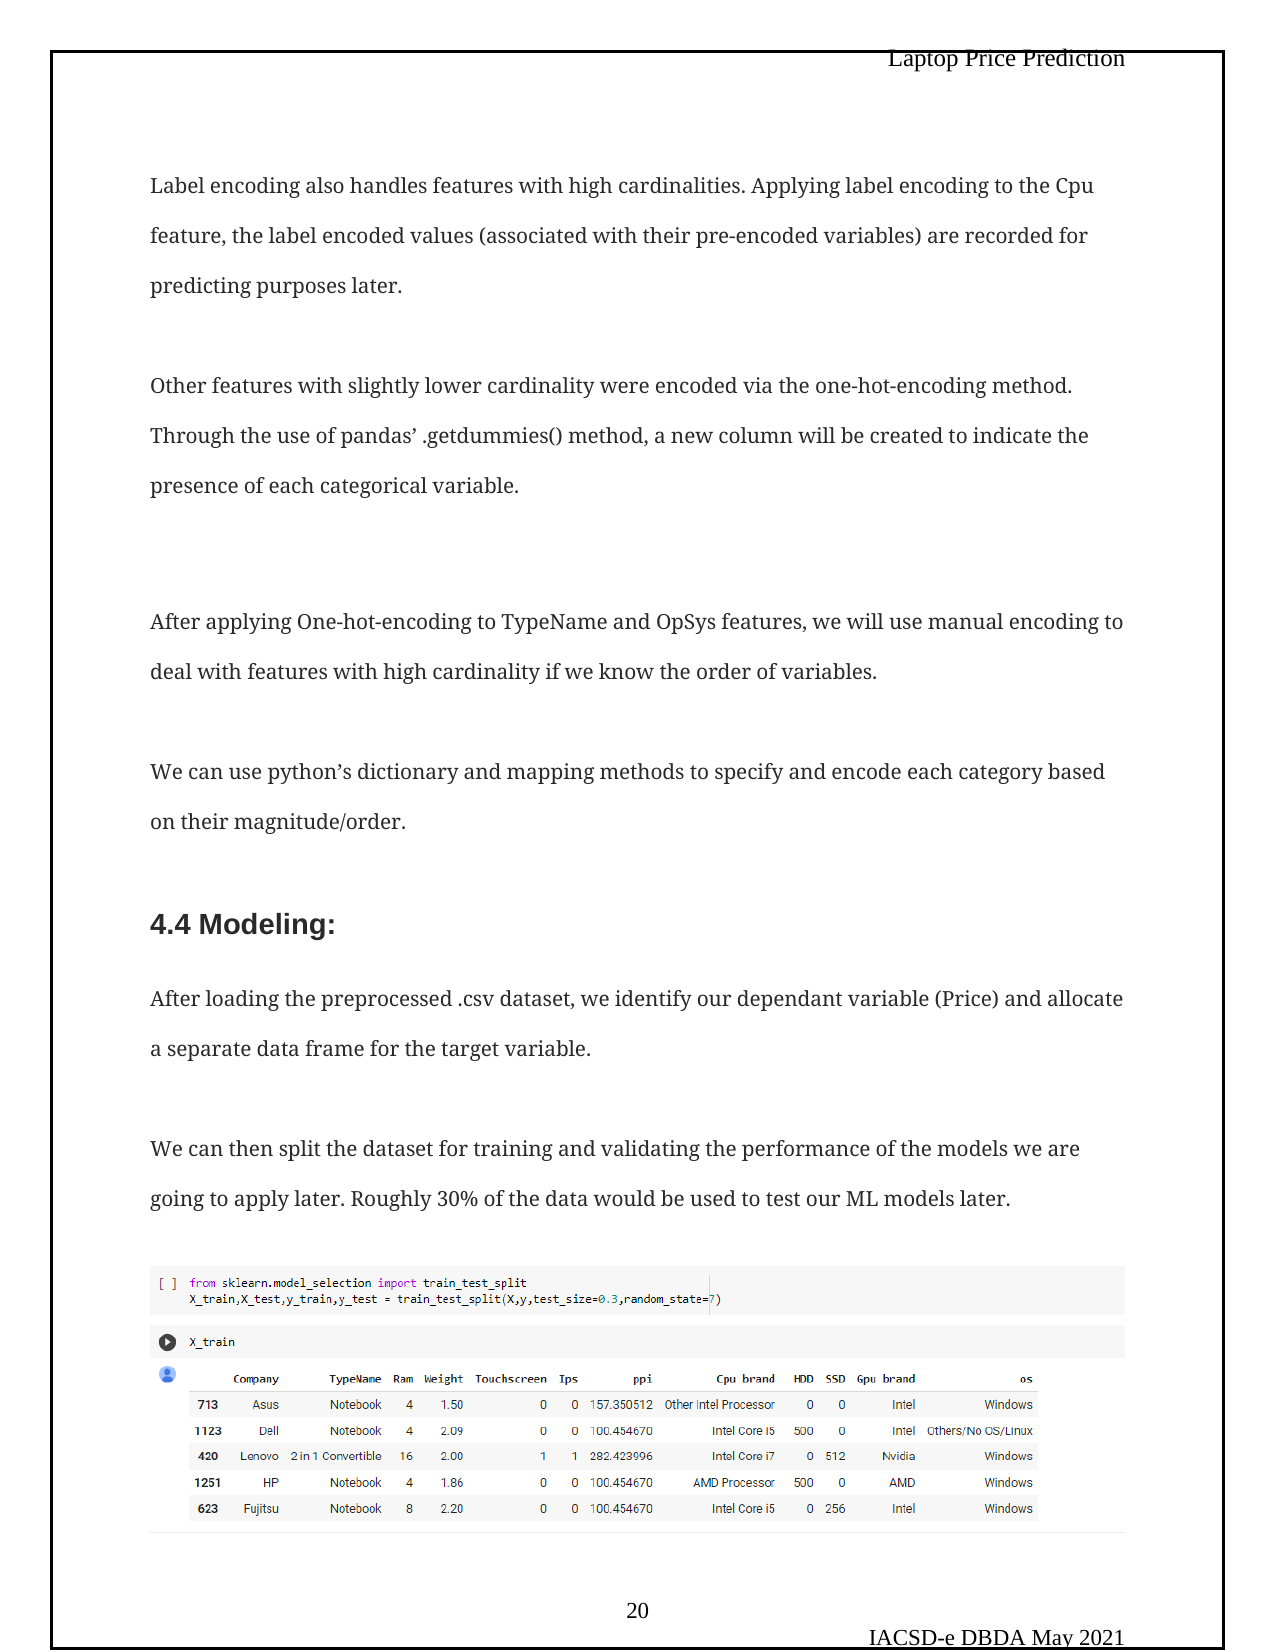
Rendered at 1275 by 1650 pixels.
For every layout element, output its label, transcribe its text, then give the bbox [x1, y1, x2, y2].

text We can then split the dataset for training and validating the performance of the models we are going to apply later. Roughly 30% of the data would be used to test our ML models later. [150, 1112, 1125, 1212]
picture [150, 1262, 1125, 1533]
text After loading the preprocessed .csv dataset, we identify our dependant variable (Price) and allocate a separate data frame for the target variable. [150, 962, 1125, 1062]
text We can use python’s dictionary and mapping methods to specify and encode each category based on their magnitude/order. [150, 736, 1125, 836]
text Label encoding also handles features with high cardinalities. Applying label encoding to the Cpu feature, the label encoded values (associated with their pre-encoded variables) are recorded for predicting purposes later. [150, 150, 1125, 300]
subtitle 4.4 Modeling: [150, 884, 1125, 941]
text Other features with slightly lower cardinality were encoded via the one-hot-encoding method. Through the use of pandas’ .getdummies() method, a new column will be created to indicate the presence of each categorical variable. [150, 350, 1125, 500]
text After applying One-hot-encoding to TypeName and OpSys features, we will use manual encoding to deal with features with high cardinality if we know the order of variables. [150, 586, 1125, 686]
